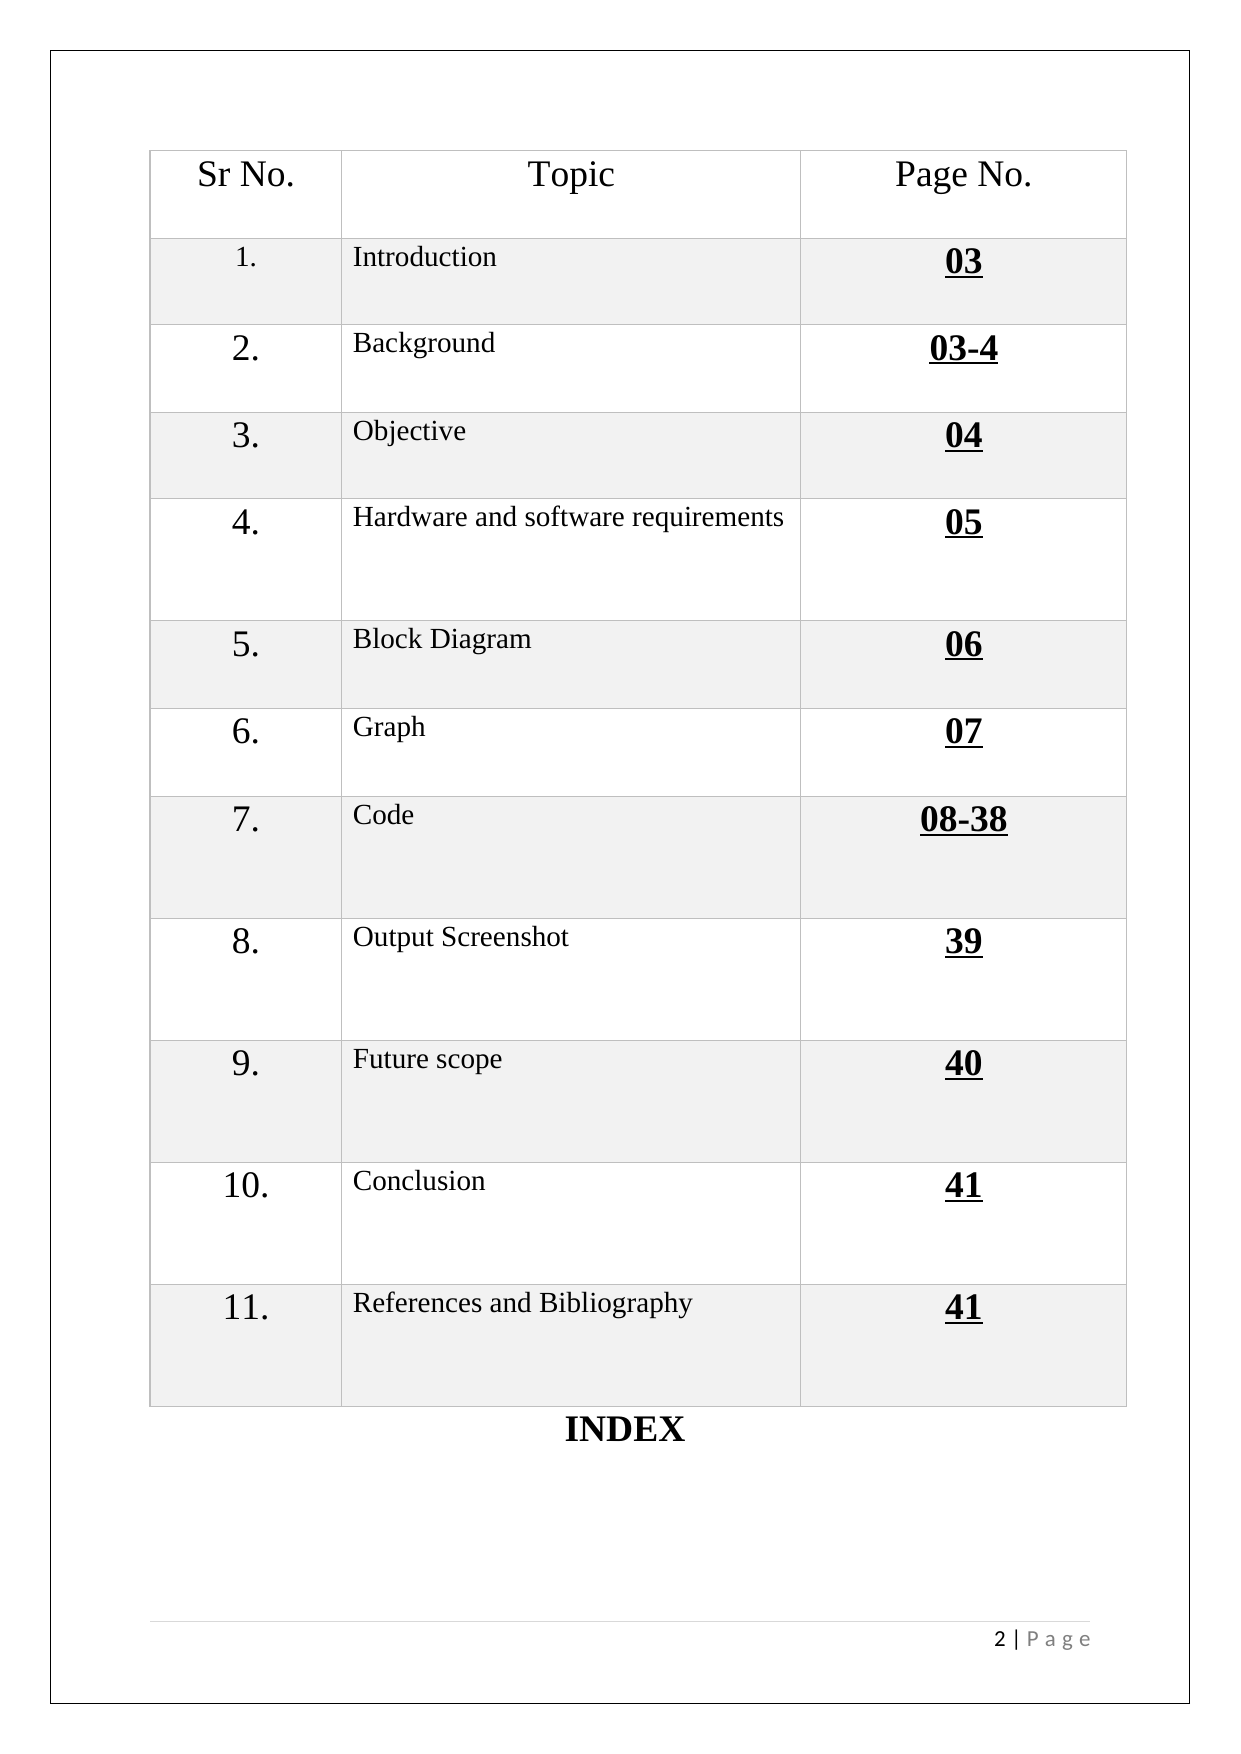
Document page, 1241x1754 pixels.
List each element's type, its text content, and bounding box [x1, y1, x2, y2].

table_cell 41 [801, 1285, 1126, 1406]
table_cell 07 [801, 709, 1126, 796]
text INDEX [150, 1407, 1090, 1450]
table_cell 41 [801, 1163, 1126, 1284]
table_cell Hardware and software requirements [342, 499, 800, 620]
table_cell 7. [151, 797, 341, 918]
table_cell Conclusion [342, 1163, 800, 1284]
table_cell Future scope [342, 1041, 800, 1162]
table_header Sr No. [151, 151, 341, 238]
table_cell 05 [801, 499, 1126, 620]
table_cell 08-38 [801, 797, 1126, 918]
table_cell 3. [151, 413, 341, 498]
table_cell 11. [151, 1285, 341, 1406]
table_cell Background [342, 325, 800, 412]
table_cell 6. [151, 709, 341, 796]
table_cell Objective [342, 413, 800, 498]
table_cell 9. [151, 1041, 341, 1162]
table_cell Graph [342, 709, 800, 796]
table_cell 39 [801, 919, 1126, 1040]
table_cell 4. [151, 499, 341, 620]
table_cell 06 [801, 621, 1126, 708]
table_cell 8. [151, 919, 341, 1040]
table_cell Introduction [342, 239, 800, 324]
table_cell Block Diagram [342, 621, 800, 708]
table_cell 1. [151, 239, 341, 324]
table_cell Output Screenshot [342, 919, 800, 1040]
table_cell 04 [801, 413, 1126, 498]
table_cell 03 [801, 239, 1126, 324]
table_cell 5. [151, 621, 341, 708]
table_cell 10. [151, 1163, 341, 1284]
table_cell 40 [801, 1041, 1126, 1162]
table_cell 03-4 [801, 325, 1126, 412]
table_header Topic [342, 151, 800, 238]
table_header Page No. [801, 151, 1126, 238]
table_cell 2. [151, 325, 341, 412]
table_cell Code [342, 797, 800, 918]
table_cell References and Bibliography [342, 1285, 800, 1406]
